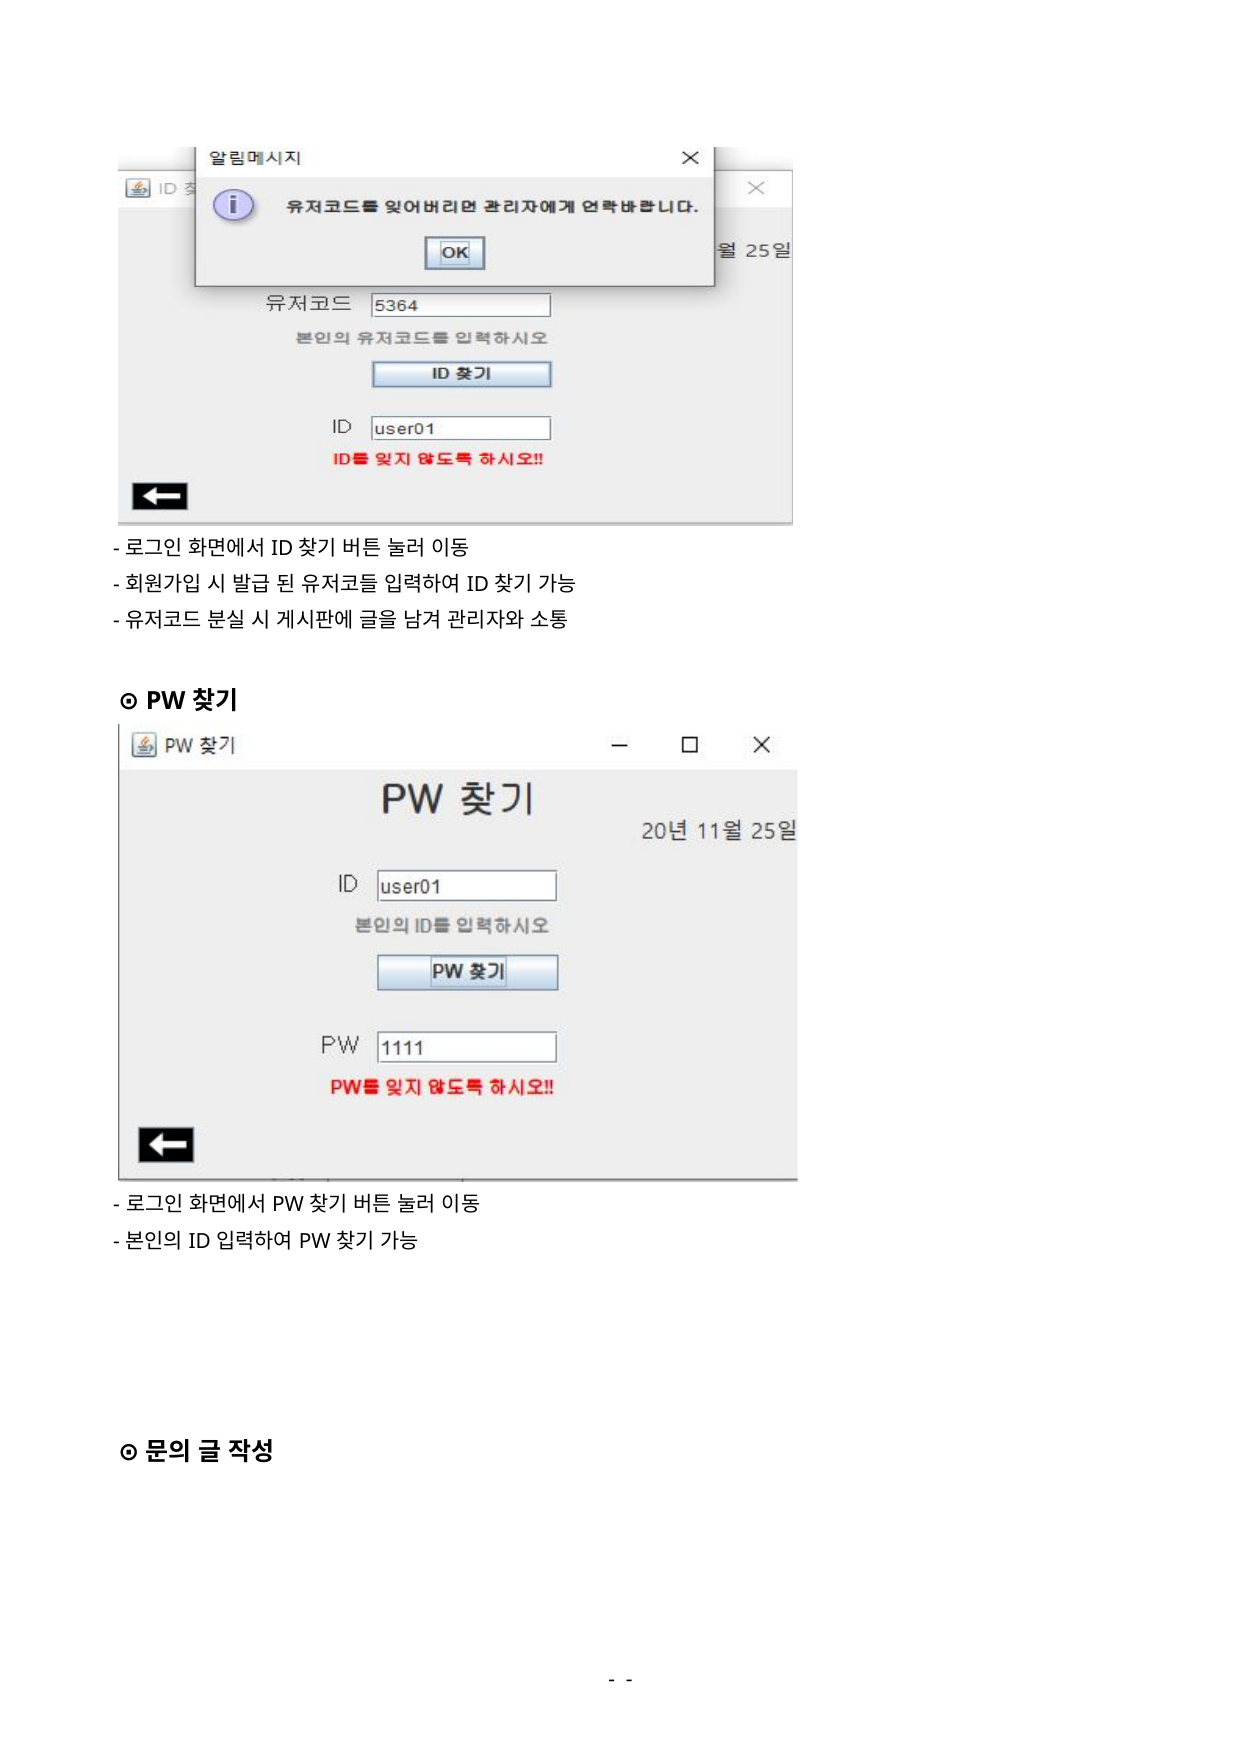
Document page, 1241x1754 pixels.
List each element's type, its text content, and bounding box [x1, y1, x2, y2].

text ⊙ PW 찾기 [118, 681, 1122, 717]
list 회원가입 시 발급 된 유저코들 입력하여 ID 찾기 가능 [113, 567, 1122, 597]
text ⊙ 문의 글 작성 [118, 1431, 1122, 1467]
list 본인의 ID 입력하여 PW 찾기 가능 [113, 1224, 1122, 1255]
picture [118, 724, 798, 1182]
picture [118, 147, 793, 526]
list 유저코드 분실 시 게시판에 글을 남겨 관리자와 소통 [113, 603, 1122, 634]
list 로그인 화면에서 PW 찾기 버튼 눌러 이동 [113, 1187, 1122, 1218]
list 로그인 화면에서 ID 찾기 버튼 눌러 이동 [113, 531, 1122, 561]
